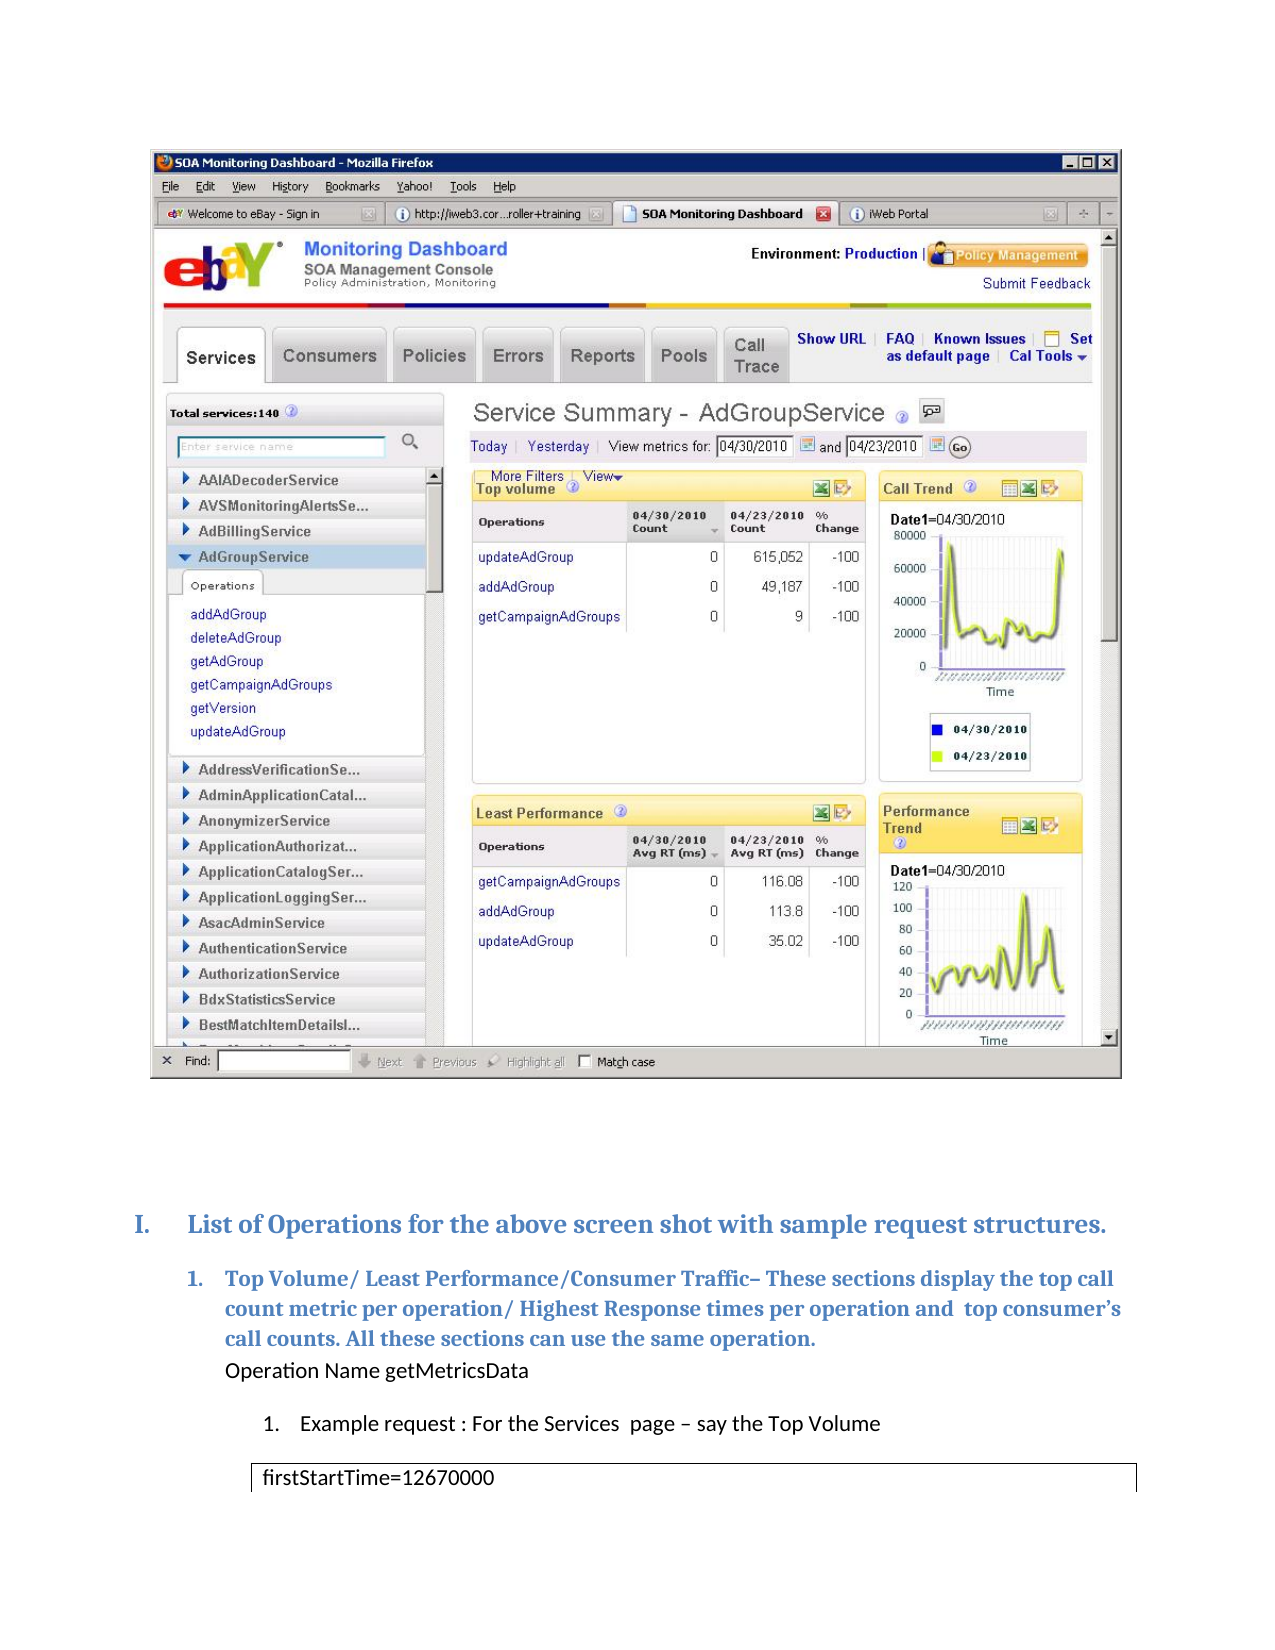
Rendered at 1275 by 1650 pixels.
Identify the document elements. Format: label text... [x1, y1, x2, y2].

text Operation Name getMetricsData [150, 1356, 1125, 1384]
subtitle List of Operations for the above screen shot with sample request structures. [150, 1209, 1125, 1240]
list Example request : For the Services page – say the Top Volume [262, 1409, 1125, 1437]
picture [150, 149, 1122, 1079]
subtitle Top Volume/ Least Performance/Consumer Traffic– These sections display the top call count metric per operation/ Highest Response times per operation and top consumer’s call counts. All these sections can use the same operation. [187, 1266, 1125, 1353]
table_header firstStartTime=12670000 [252, 1464, 1136, 1492]
